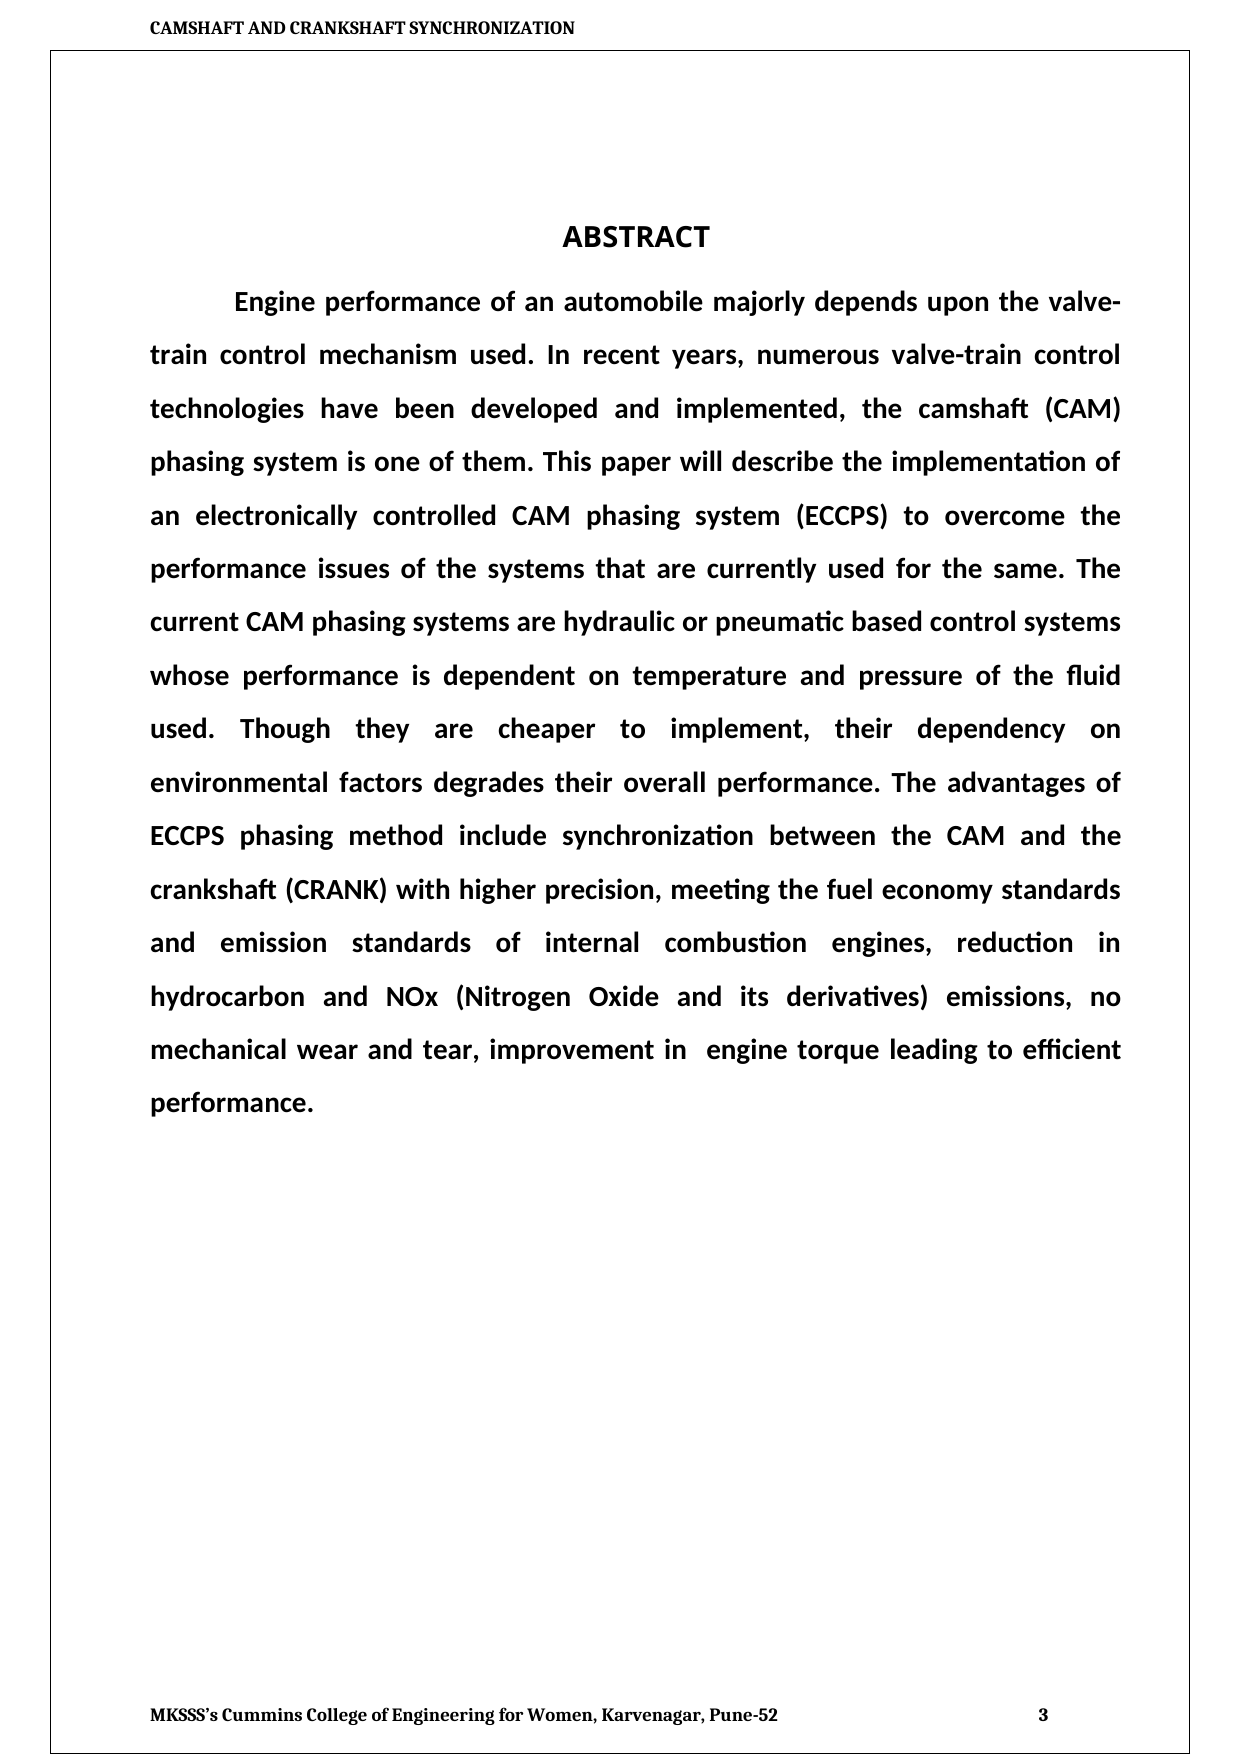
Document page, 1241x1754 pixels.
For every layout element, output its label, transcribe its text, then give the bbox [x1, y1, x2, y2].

text Engine performance of an automobile majorly depends upon the valve-train control mechanism used. In recent years, numerous valve-train control technologies have been developed and implemented, the camshaft (CAM) phasing system is one of them. This paper will describe the implementation of an electronically controlled CAM phasing system (ECCPS) to overcome the performance issues of the systems that are currently used for the same. The current CAM phasing systems are hydraulic or pneumatic based control systems whose performance is dependent on temperature and pressure of the fluid used. Though they are cheaper to implement, their dependency on environmental factors degrades their overall performance. The advantages of ECCPS phasing method include synchronization between the CAM and the crankshaft (CRANK) with higher precision, meeting the fuel economy standards and emission standards of internal combustion engines, reduction in hydrocarbon and NOx (Nitrogen Oxide and its derivatives) emissions, no mechanical wear and tear, improvement in engine torque leading to efficient performance. [150, 283, 1122, 1120]
text ABSTRACT [150, 216, 1122, 256]
